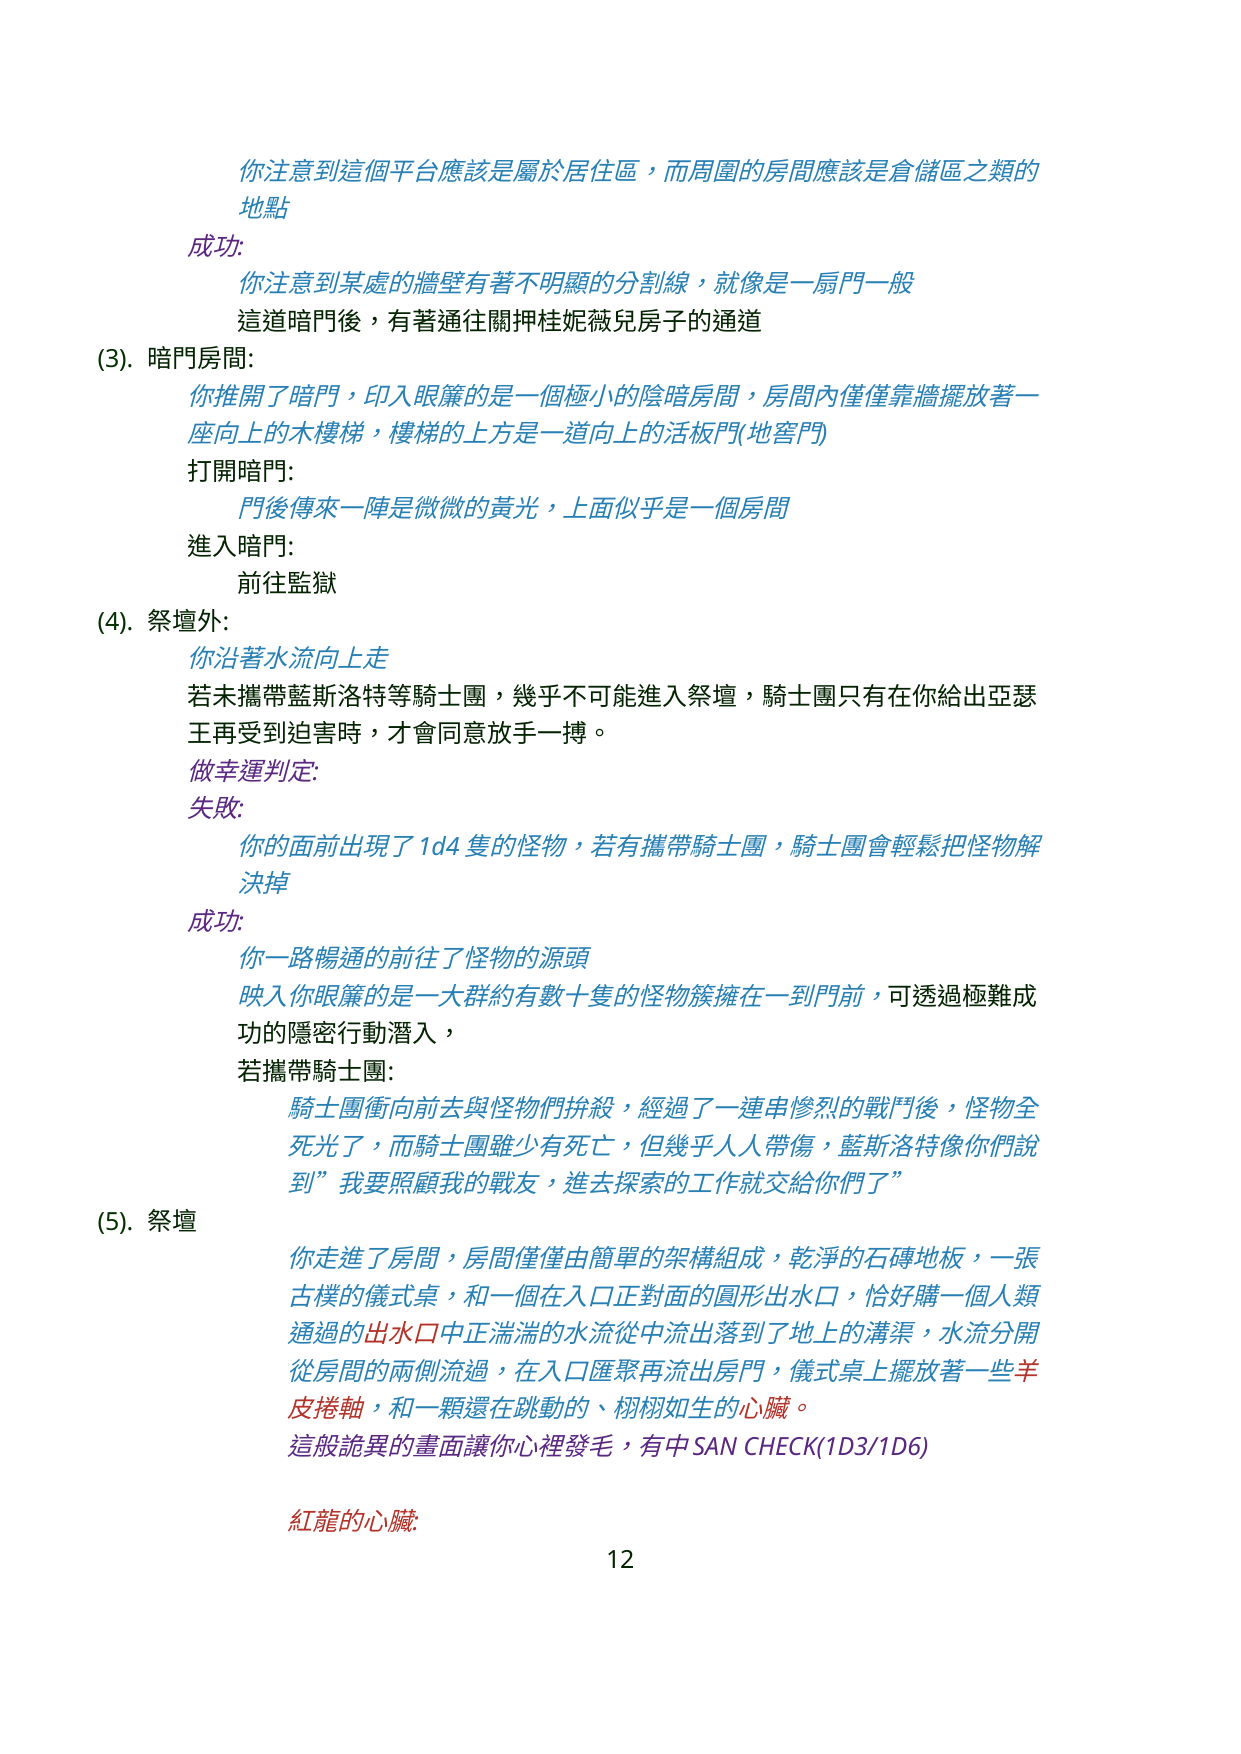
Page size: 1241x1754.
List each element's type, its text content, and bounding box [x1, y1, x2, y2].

text 你推開了暗門，印入眼簾的是一個極小的陰暗房間，房間內僅僅靠牆擺放著一座向上的木樓梯，樓梯的上方是一道向上的活板門(地窖門) [187, 375, 1053, 450]
text 成功: [187, 900, 1053, 938]
text 映入你眼簾的是一大群約有數十隻的怪物簇擁在一到門前，可透過極難成功的隱密行動潛入， [237, 975, 1053, 1050]
text 紅龍的心臟: [187, 1500, 1053, 1538]
text 你注意到某處的牆壁有著不明顯的分割線，就像是一扇門一般 [187, 263, 1053, 300]
text 你注意到這個平台應該是屬於居住區，而周圍的房間應該是倉儲區之類的地點 [237, 150, 1053, 225]
text 你一路暢通的前往了怪物的源頭 [187, 938, 1053, 975]
text 暗門房間: [97, 338, 1026, 375]
text 騎士團衝向前去與怪物們拚殺，經過了一連串慘烈的戰鬥後，怪物全死光了，而騎士團雖少有死亡，但幾乎人人帶傷，藍斯洛特像你們說到”我要照顧我的戰友，進去探索的工作就交給你們了” [287, 1088, 1053, 1200]
text 你沿著水流向上走 [187, 638, 1053, 675]
text 進入暗門: [187, 525, 1053, 563]
text 若未攜帶藍斯洛特等騎士團，幾乎不可能進入祭壇，騎士團只有在你給出亞瑟王再受到迫害時，才會同意放手一搏。 [187, 675, 1053, 750]
text 這道暗門後，有著通往關押桂妮薇兒房子的通道 [187, 300, 1053, 338]
text 門後傳來一陣是微微的黃光，上面似乎是一個房間 [187, 488, 1053, 525]
text 前往監獄 [187, 563, 1053, 600]
text 你走進了房間，房間僅僅由簡單的架構組成，乾淨的石磚地板，一張古樸的儀式桌，和一個在入口正對面的圓形出水口，恰好購一個人類通過的出水口中正湍湍的水流從中流出落到了地上的溝渠，水流分開從房間的兩側流過，在入口匯聚再流出房門，儀式桌上擺放著一些羊皮捲軸，和一顆還在跳動的、栩栩如生的心臟。 [287, 1238, 1053, 1425]
text 成功: [187, 225, 1053, 263]
text 祭壇外: [97, 600, 1026, 638]
text 你的面前出現了1d4隻的怪物，若有攜帶騎士團，騎士團會輕鬆把怪物解決掉 [237, 825, 1053, 900]
text 失敗: [187, 788, 1053, 825]
text 這般詭異的畫面讓你心裡發毛，有中SAN CHECK(1D3/1D6) [237, 1425, 1053, 1463]
text 打開暗門: [187, 450, 1053, 488]
text 做幸運判定: [187, 750, 1053, 788]
text 祭壇 [97, 1200, 1026, 1238]
text 若攜帶騎士團: [187, 1050, 1053, 1088]
